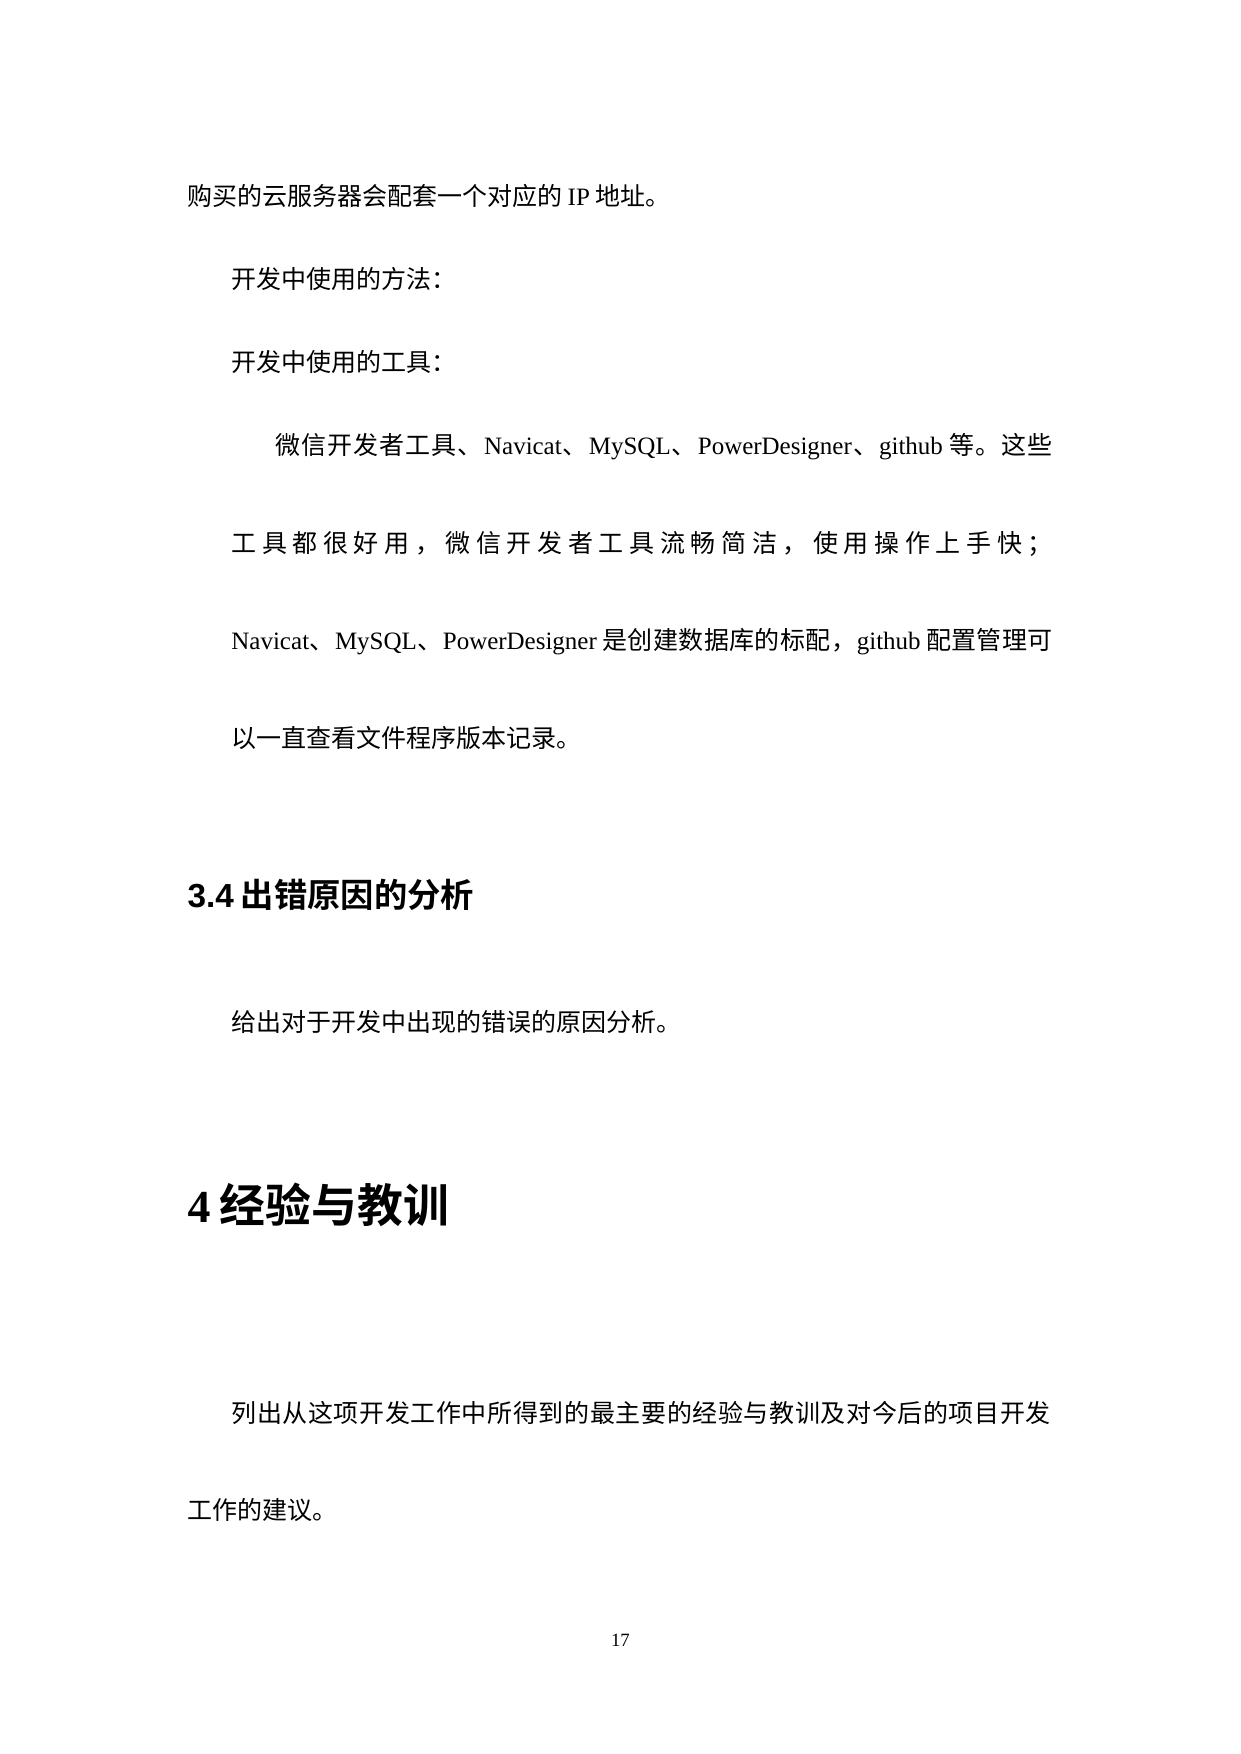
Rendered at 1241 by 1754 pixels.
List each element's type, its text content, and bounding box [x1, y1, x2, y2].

text 开发中使用的工具： [187, 328, 1053, 393]
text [187, 162, 1053, 227]
text 开发中使用的方法： [187, 245, 1053, 310]
text 微信开发者工具、Navicat、MySQL、PowerDesigner、github等。这些工具都很好用，微信开发者工具流畅简洁，使用操作上手快；Navicat、MySQL、PowerDesigner是创建数据库的标配，github配置管理可以一直查看文件程序版本记录。 [231, 411, 1053, 769]
subtitle 3.4出错原因的分析 [187, 861, 1053, 926]
text 列出从这项开发工作中所得到的最主要的经验与教训及对今后的项目开发工作的建议。 [187, 1379, 1053, 1541]
text 给出对于开发中出现的错误的原因分析。 [187, 988, 1053, 1053]
subtitle 4经验与教训 [187, 1153, 1053, 1251]
